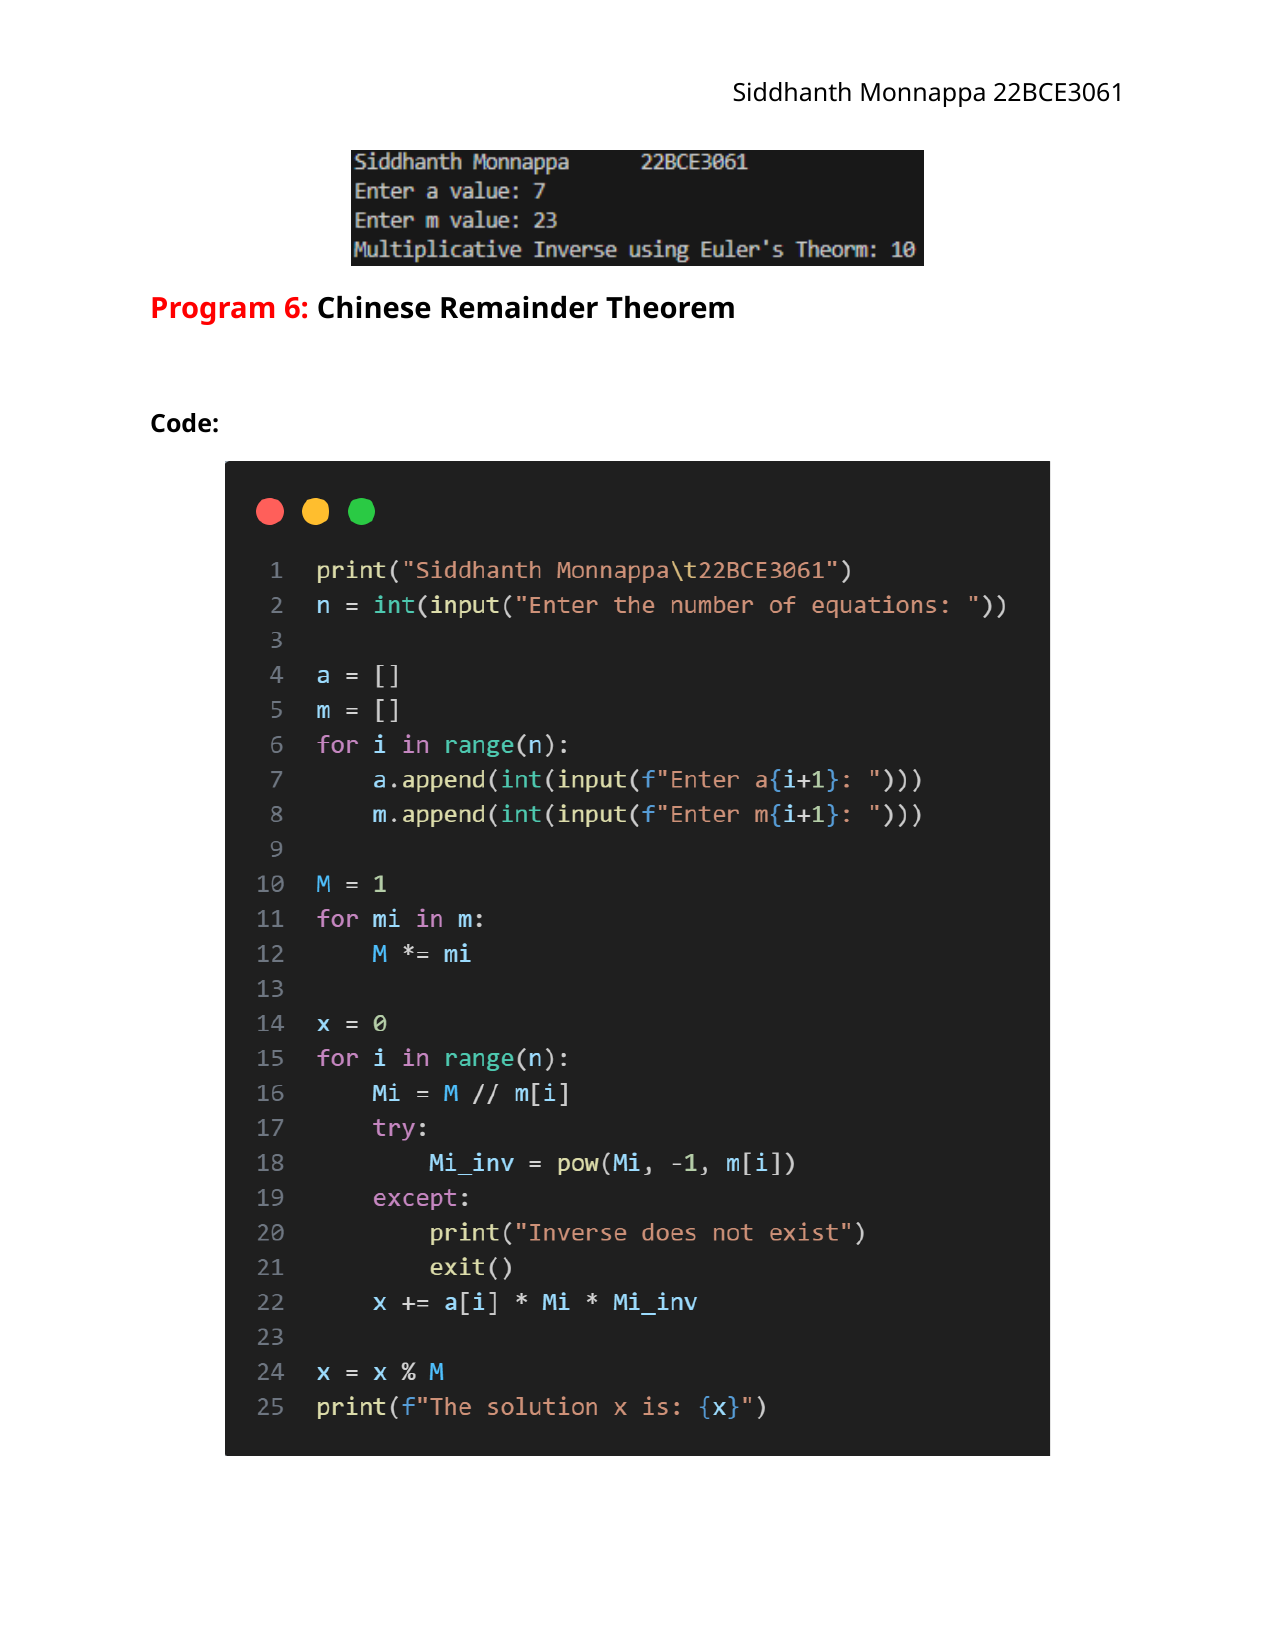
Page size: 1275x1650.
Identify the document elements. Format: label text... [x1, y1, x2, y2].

list Program 6: Chinese Remainder Theorem [150, 287, 1125, 327]
picture [225, 461, 1050, 1456]
text Code: [150, 406, 1125, 439]
picture [351, 150, 924, 266]
